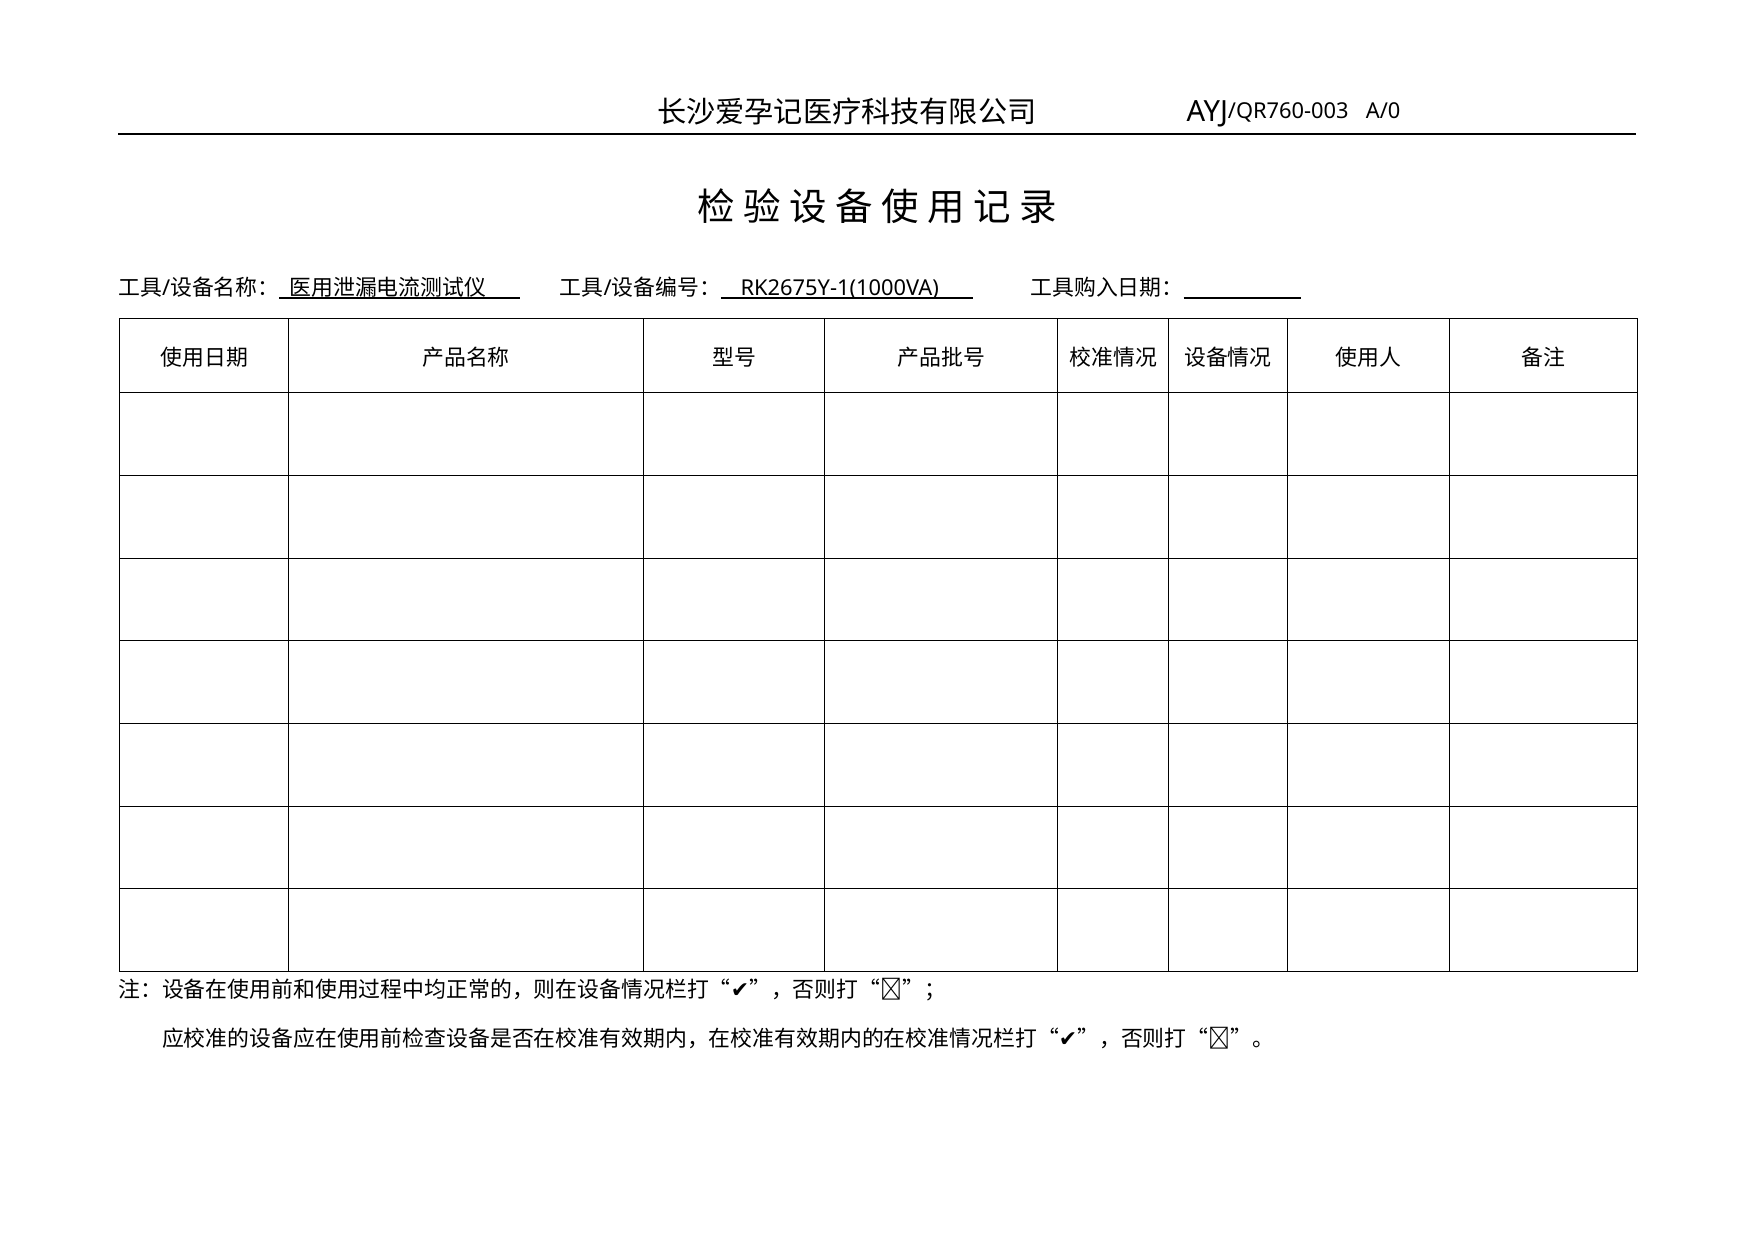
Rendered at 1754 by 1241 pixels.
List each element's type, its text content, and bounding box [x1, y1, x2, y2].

table_cell [120, 889, 288, 971]
table_header 产品名称 [289, 319, 643, 392]
table_cell [1058, 393, 1168, 475]
table_cell [1058, 641, 1168, 723]
table_cell [289, 476, 643, 557]
table_header 使用日期 [120, 319, 288, 392]
table_header 校准情况 [1058, 319, 1168, 392]
table_cell [1288, 641, 1449, 723]
table_cell [1169, 641, 1287, 723]
table_header 使用人 [1288, 319, 1449, 392]
table_cell [1450, 807, 1637, 888]
table_cell [1288, 559, 1449, 640]
table_cell [825, 559, 1057, 640]
table_cell [825, 807, 1057, 888]
table_cell [1450, 476, 1637, 557]
table_cell [1288, 724, 1449, 806]
table_cell [825, 393, 1057, 475]
table_cell [1058, 889, 1168, 971]
table_cell [120, 807, 288, 888]
table_cell [1169, 724, 1287, 806]
table_cell [1450, 393, 1637, 475]
table_cell [644, 393, 824, 475]
text 注：设备在使用前和使用过程中均正常的，则在设备情况栏打“✔”，否则打“❌”； [118, 972, 1636, 1004]
table_cell [1169, 889, 1287, 971]
table_cell [289, 559, 643, 640]
text 应校准的设备应在使用前检查设备是否在校准有效期内，在校准有效期内的在校准情况栏打“✔”，否则打“❌”。 [118, 1020, 1636, 1053]
table_cell [825, 476, 1057, 557]
table_cell [120, 724, 288, 806]
table_cell [1288, 807, 1449, 888]
table_cell [1169, 393, 1287, 475]
table_header 设备情况 [1169, 319, 1287, 392]
table_cell [289, 807, 643, 888]
table_cell [1450, 559, 1637, 640]
table_cell [1058, 807, 1168, 888]
table_cell [644, 476, 824, 557]
table_header 备注 [1450, 319, 1637, 392]
table_cell [1288, 393, 1449, 475]
table_cell [289, 641, 643, 723]
table_cell [825, 724, 1057, 806]
table_cell [644, 807, 824, 888]
table_cell [1169, 476, 1287, 557]
table_cell [1450, 641, 1637, 723]
table_cell [1058, 559, 1168, 640]
table_cell [825, 889, 1057, 971]
table_cell [825, 641, 1057, 723]
table_cell [120, 476, 288, 557]
table_cell [644, 724, 824, 806]
table_cell [120, 559, 288, 640]
table_cell [1450, 889, 1637, 971]
table_cell [289, 889, 643, 971]
text 检 验 设 备 使 用 记 录 [118, 172, 1636, 237]
table_cell [1058, 476, 1168, 557]
text 工具/设备名称： 医用泄漏电流测试仪 工具/设备编号： RK2675Y-1(1000VA) 工具购入日期： [118, 269, 1636, 302]
table_header 型号 [644, 319, 824, 392]
table_cell [1169, 559, 1287, 640]
table_header 产品批号 [825, 319, 1057, 392]
table_cell [1288, 476, 1449, 557]
table_cell [289, 724, 643, 806]
table_cell [644, 889, 824, 971]
table_cell [1169, 807, 1287, 888]
table_cell [644, 559, 824, 640]
table_cell [120, 393, 288, 475]
table_cell [120, 641, 288, 723]
table_cell [1450, 724, 1637, 806]
table_cell [1288, 889, 1449, 971]
table_cell [644, 641, 824, 723]
table_cell [1058, 724, 1168, 806]
table_cell [289, 393, 643, 475]
